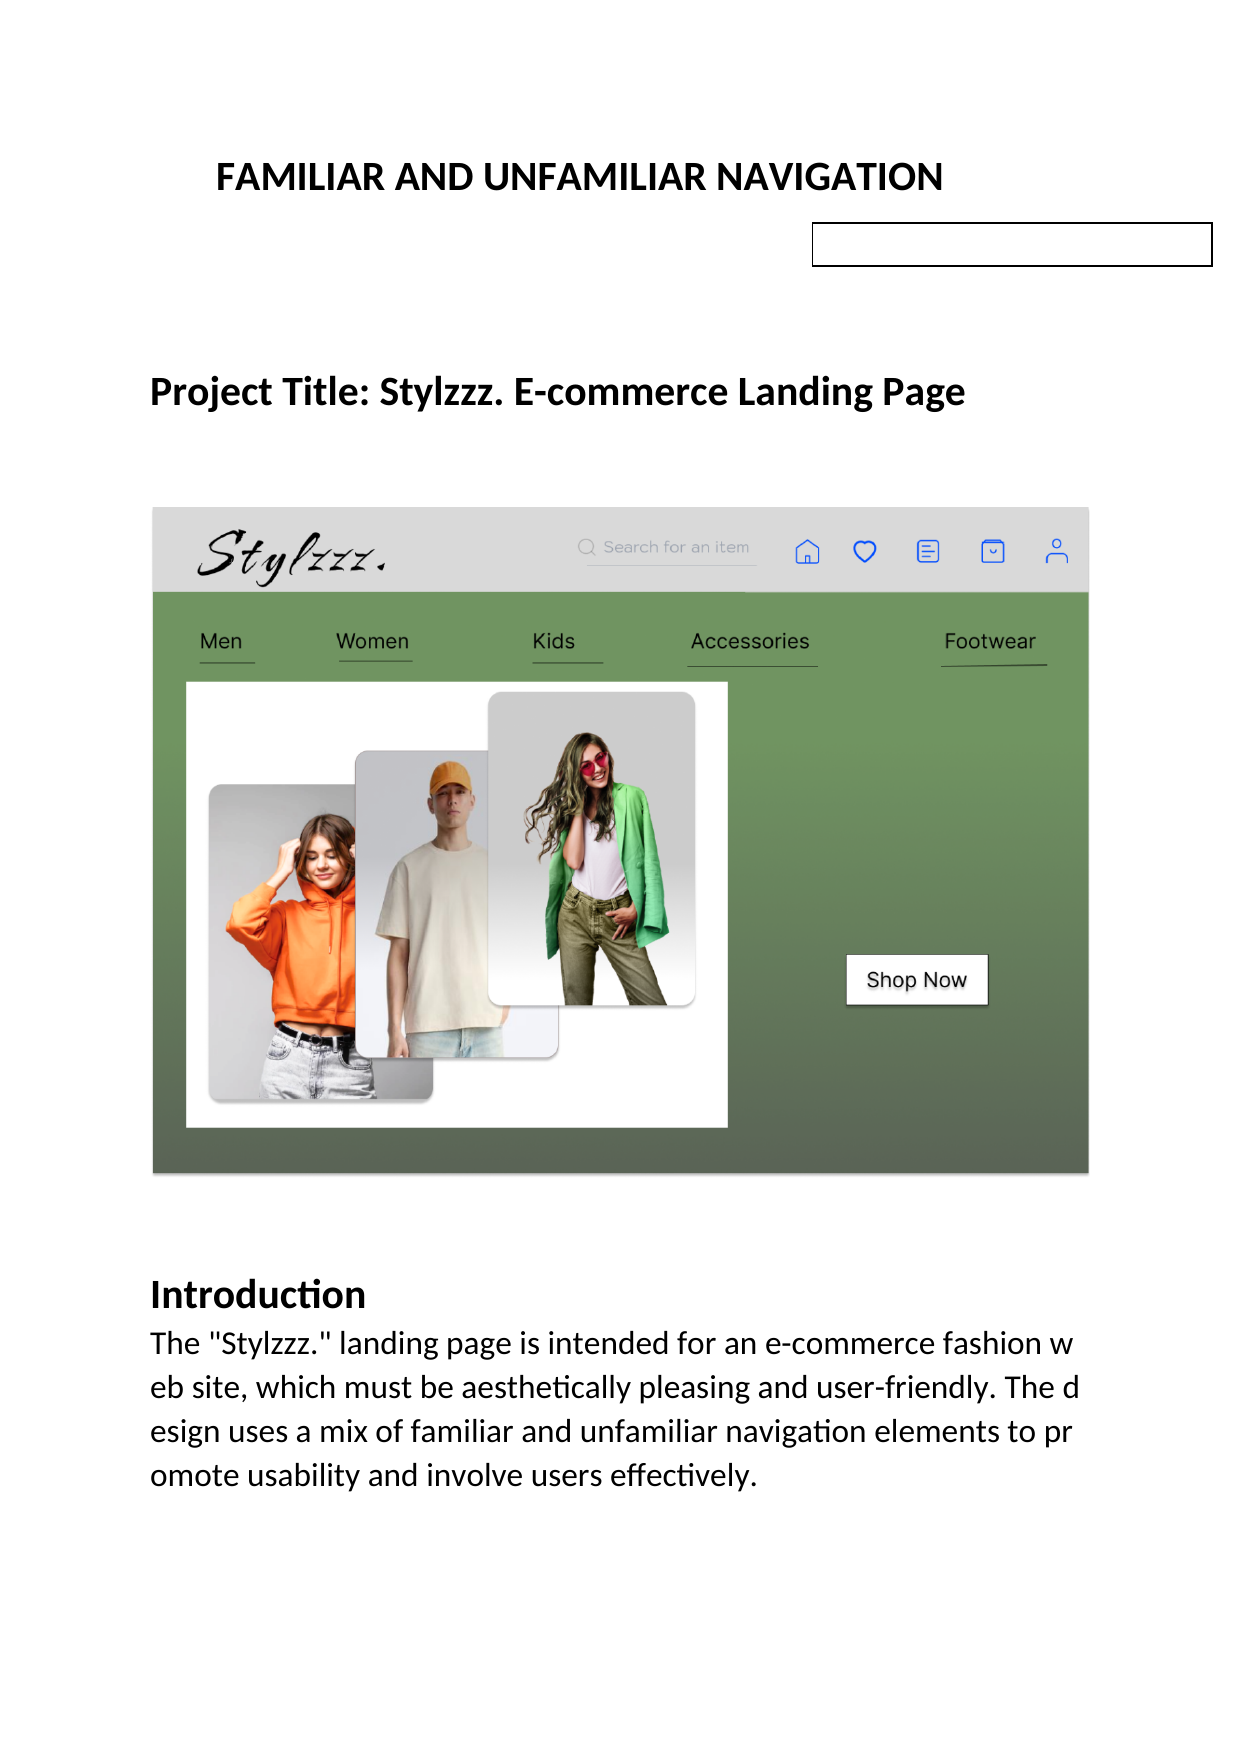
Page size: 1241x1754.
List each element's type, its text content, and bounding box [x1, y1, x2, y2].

text Introduction The "Stylzzz." landing page is intended for an e-commerce fashion web site, which must be aesthetically pleasing and user-friendly. The design uses a mix of familiar and unfamiliar navigation elements to promote usability and involve users effectively. [150, 1268, 1090, 1495]
text FAMILIAR AND UNFAMILIAR NAVIGATION [150, 150, 1090, 201]
picture [150, 507, 1091, 1178]
text Project Title: Stylzzz. E-commerce Landing Page [150, 365, 1090, 416]
